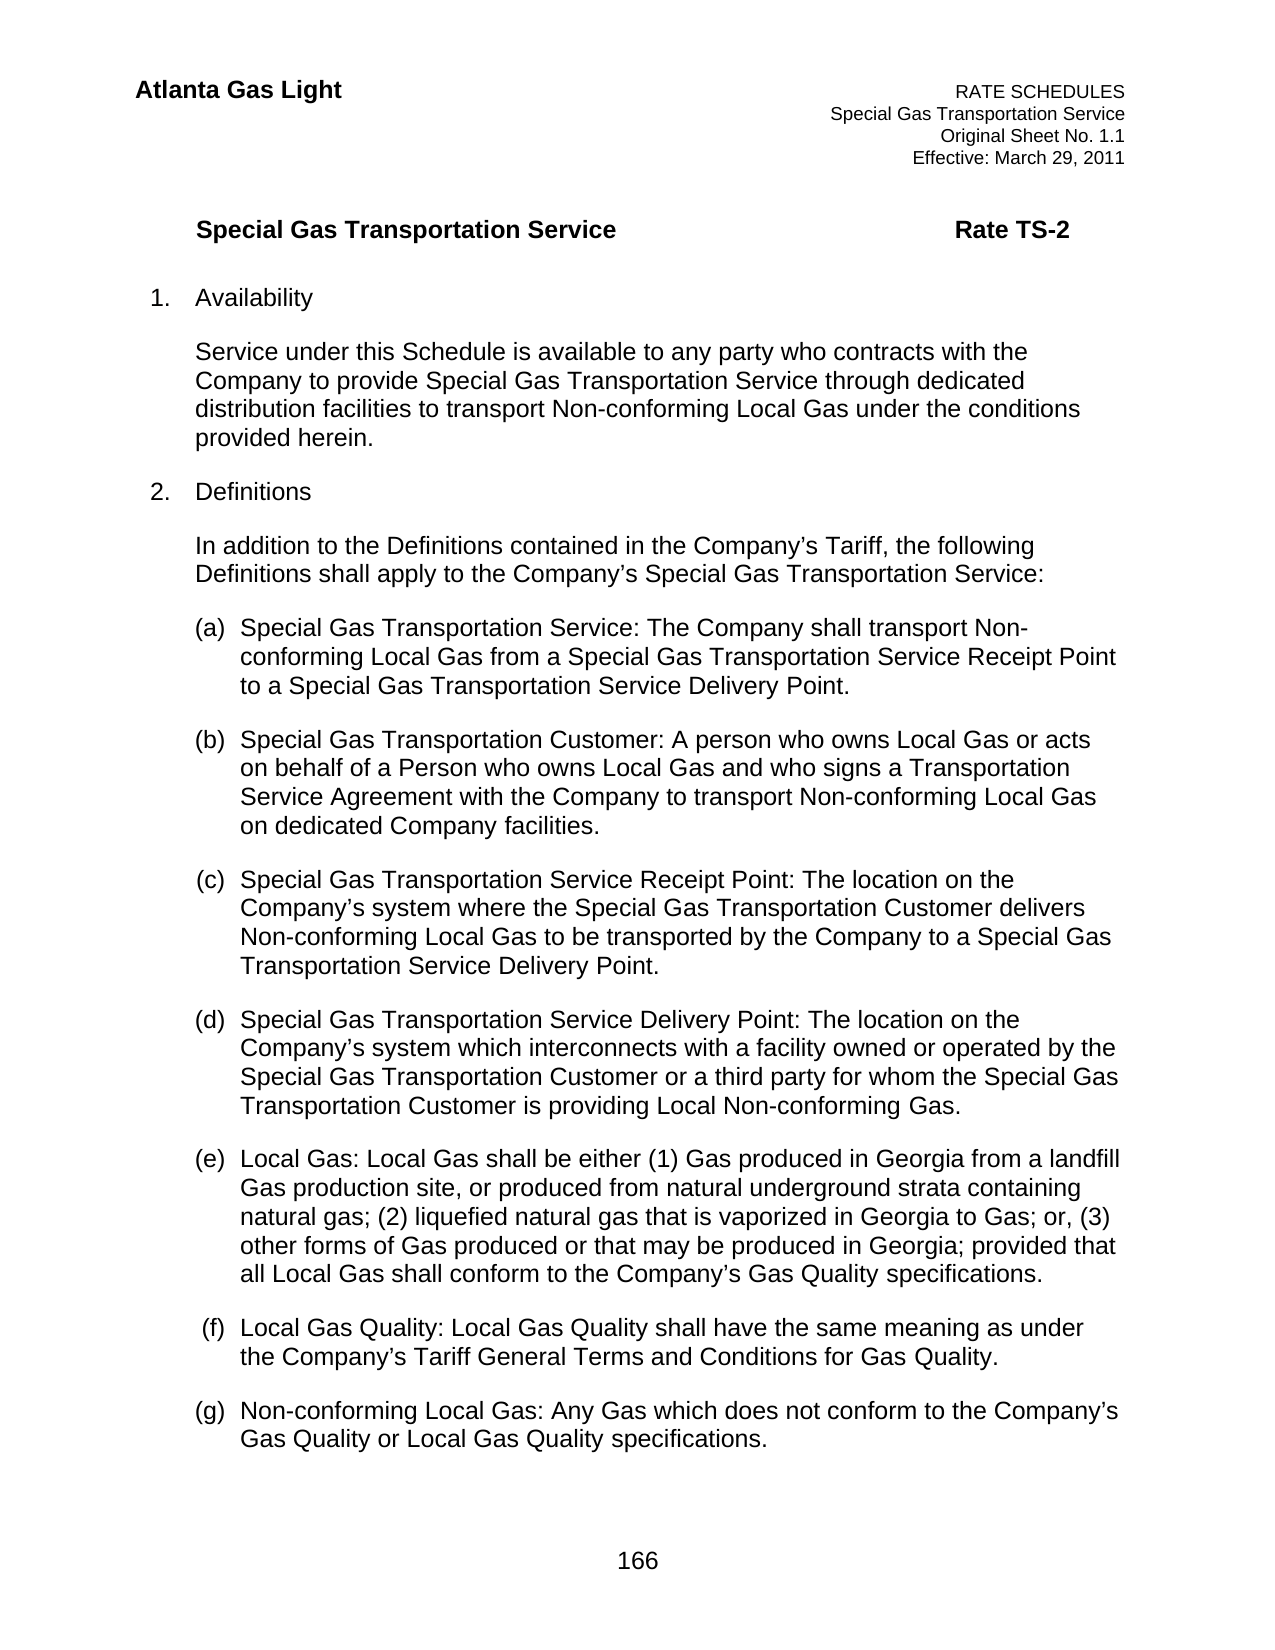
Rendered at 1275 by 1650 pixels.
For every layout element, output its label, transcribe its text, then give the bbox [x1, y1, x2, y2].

list Local Gas: Local Gas shall be either (1) Gas produced in Georgia from a landfill Gas production site, or produced from natural underground strata containing natural gas; (2) liquefied natural gas that is vaporized in Georgia to Gas; or, (3) other forms of Gas produced or that may be produced in Georgia; provided that all Local Gas shall conform to the Company’s Gas Quality specifications. [194, 1144, 1122, 1288]
table_header Rate TS-2 [786, 218, 1091, 246]
list Special Gas Transportation Service: The Company shall transport Non- conforming Local Gas from a Special Gas Transportation Service Receipt Point to a Special Gas Transportation Service Delivery Point. [194, 613, 1118, 699]
list Special Gas Transportation Service Delivery Point: The location on the Company’s system which interconnects with a facility owned or operated by the Special Gas Transportation Customer or a third party for whom the Special Gas Transportation Customer is providing Local Non-conforming Gas. [194, 1004, 1120, 1119]
list Availability [150, 283, 1142, 312]
list Non-conforming Local Gas: Any Gas which does not conform to the Company’s Gas Quality or Local Gas Quality specifications. [194, 1396, 1120, 1453]
text In addition to the Definitions contained in the Company’s Tariff, the following Definitions shall apply to the Company’s Special Gas Transportation Service: [195, 531, 1047, 588]
text Service under this Schedule is available to any party who contracts with the Company to provide Special Gas Transportation Service through dedicated distribution facilities to transport Non-conforming Local Gas under the conditions provided herein. [195, 337, 1084, 452]
list Special Gas Transportation Service Receipt Point: The location on the Company’s system where the Special Gas Transportation Customer delivers Non-conforming Local Gas to be transported by the Company to a Special Gas Transportation Service Delivery Point. [196, 864, 1113, 979]
list Definitions [150, 477, 1142, 506]
list Local Gas Quality: Local Gas Quality shall have the same meaning as under the Company’s Tariff General Terms and Conditions for Gas Quality. [201, 1313, 1086, 1371]
list Special Gas Transportation Customer: A person who owns Local Gas or acts on behalf of a Person who owns Local Gas and who signs a Transportation Service Agreement with the Company to transport Non-conforming Local Gas on dedicated Company facilities. [194, 724, 1098, 839]
table_header Special Gas Transportation Service [175, 218, 786, 246]
